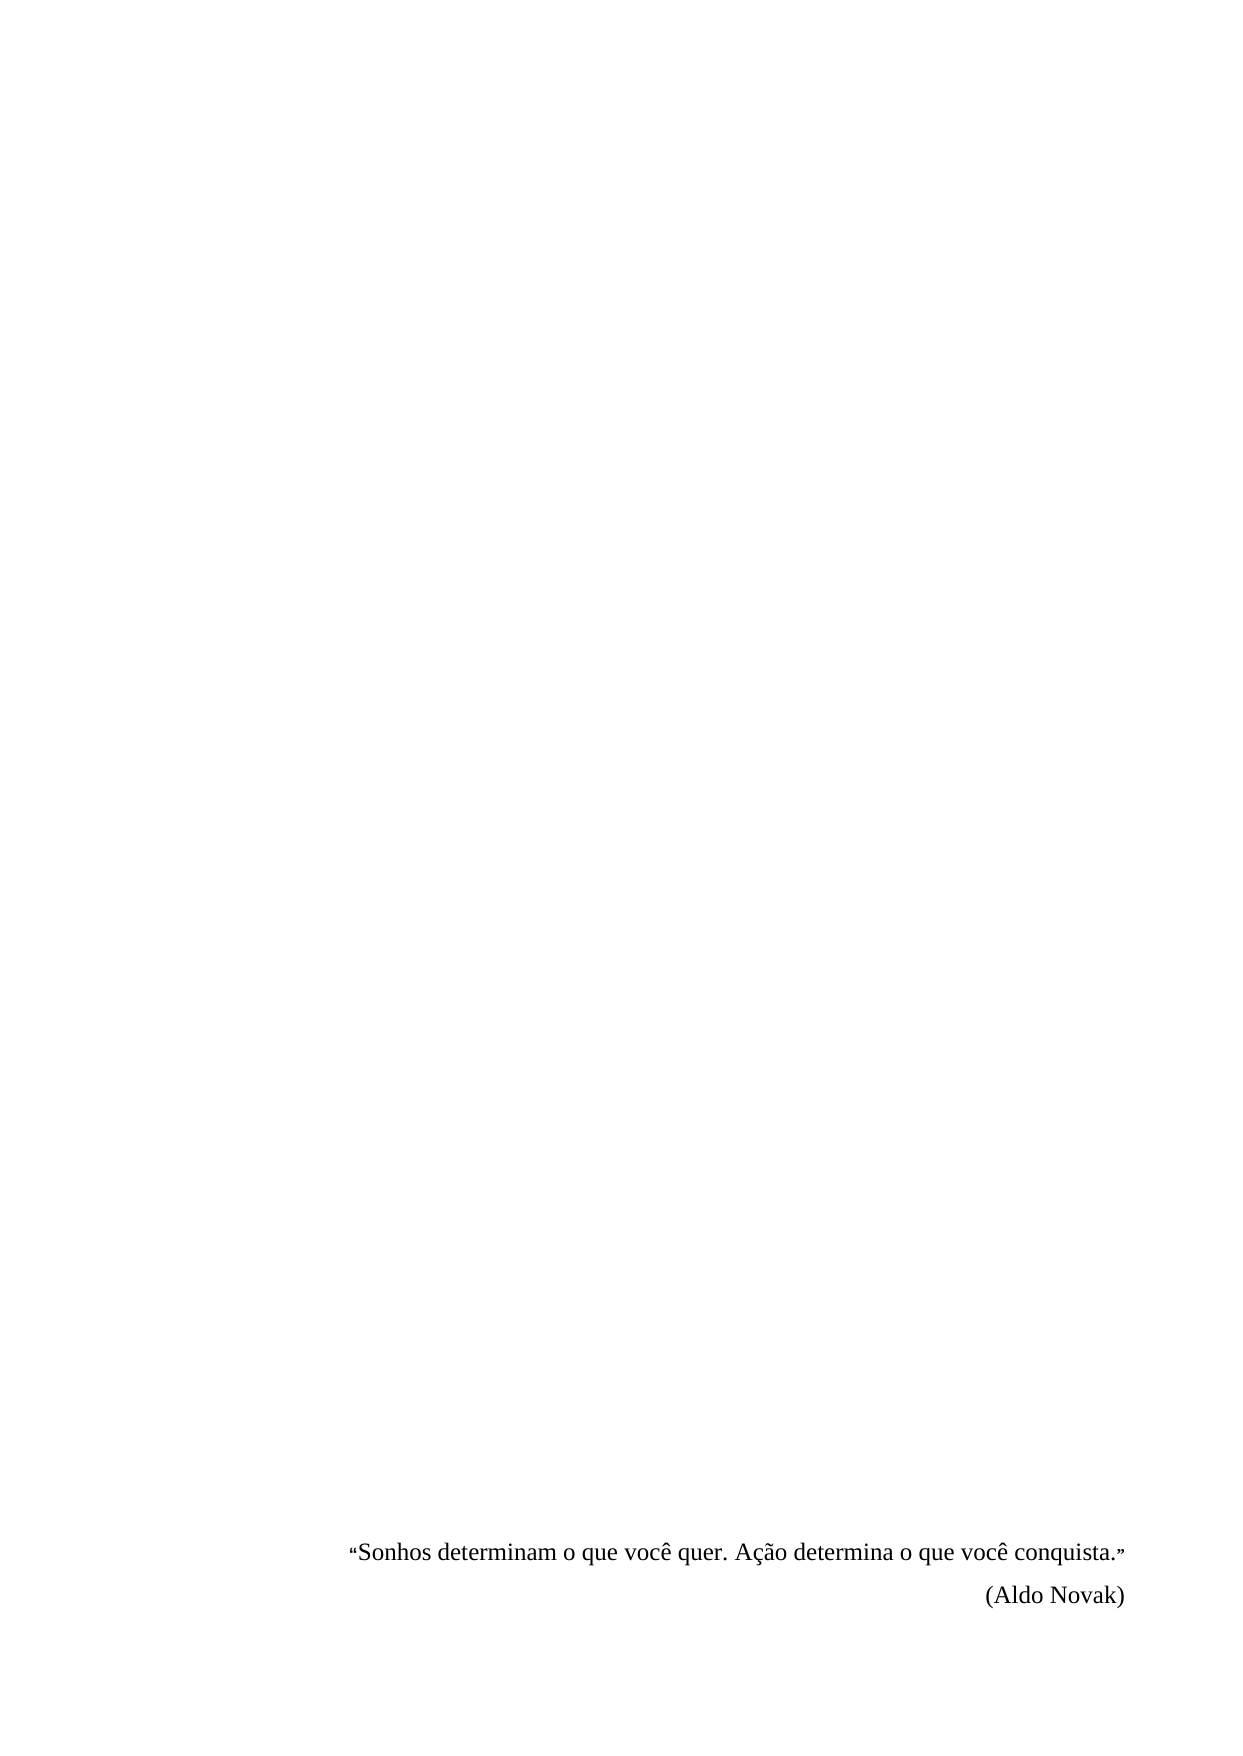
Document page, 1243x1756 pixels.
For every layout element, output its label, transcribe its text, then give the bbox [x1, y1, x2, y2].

text “Sonhos determinam o que você quer. Ação determina o que você conquista.” [177, 1537, 358, 1565]
text (Aldo Novak) [177, 1580, 1124, 1608]
